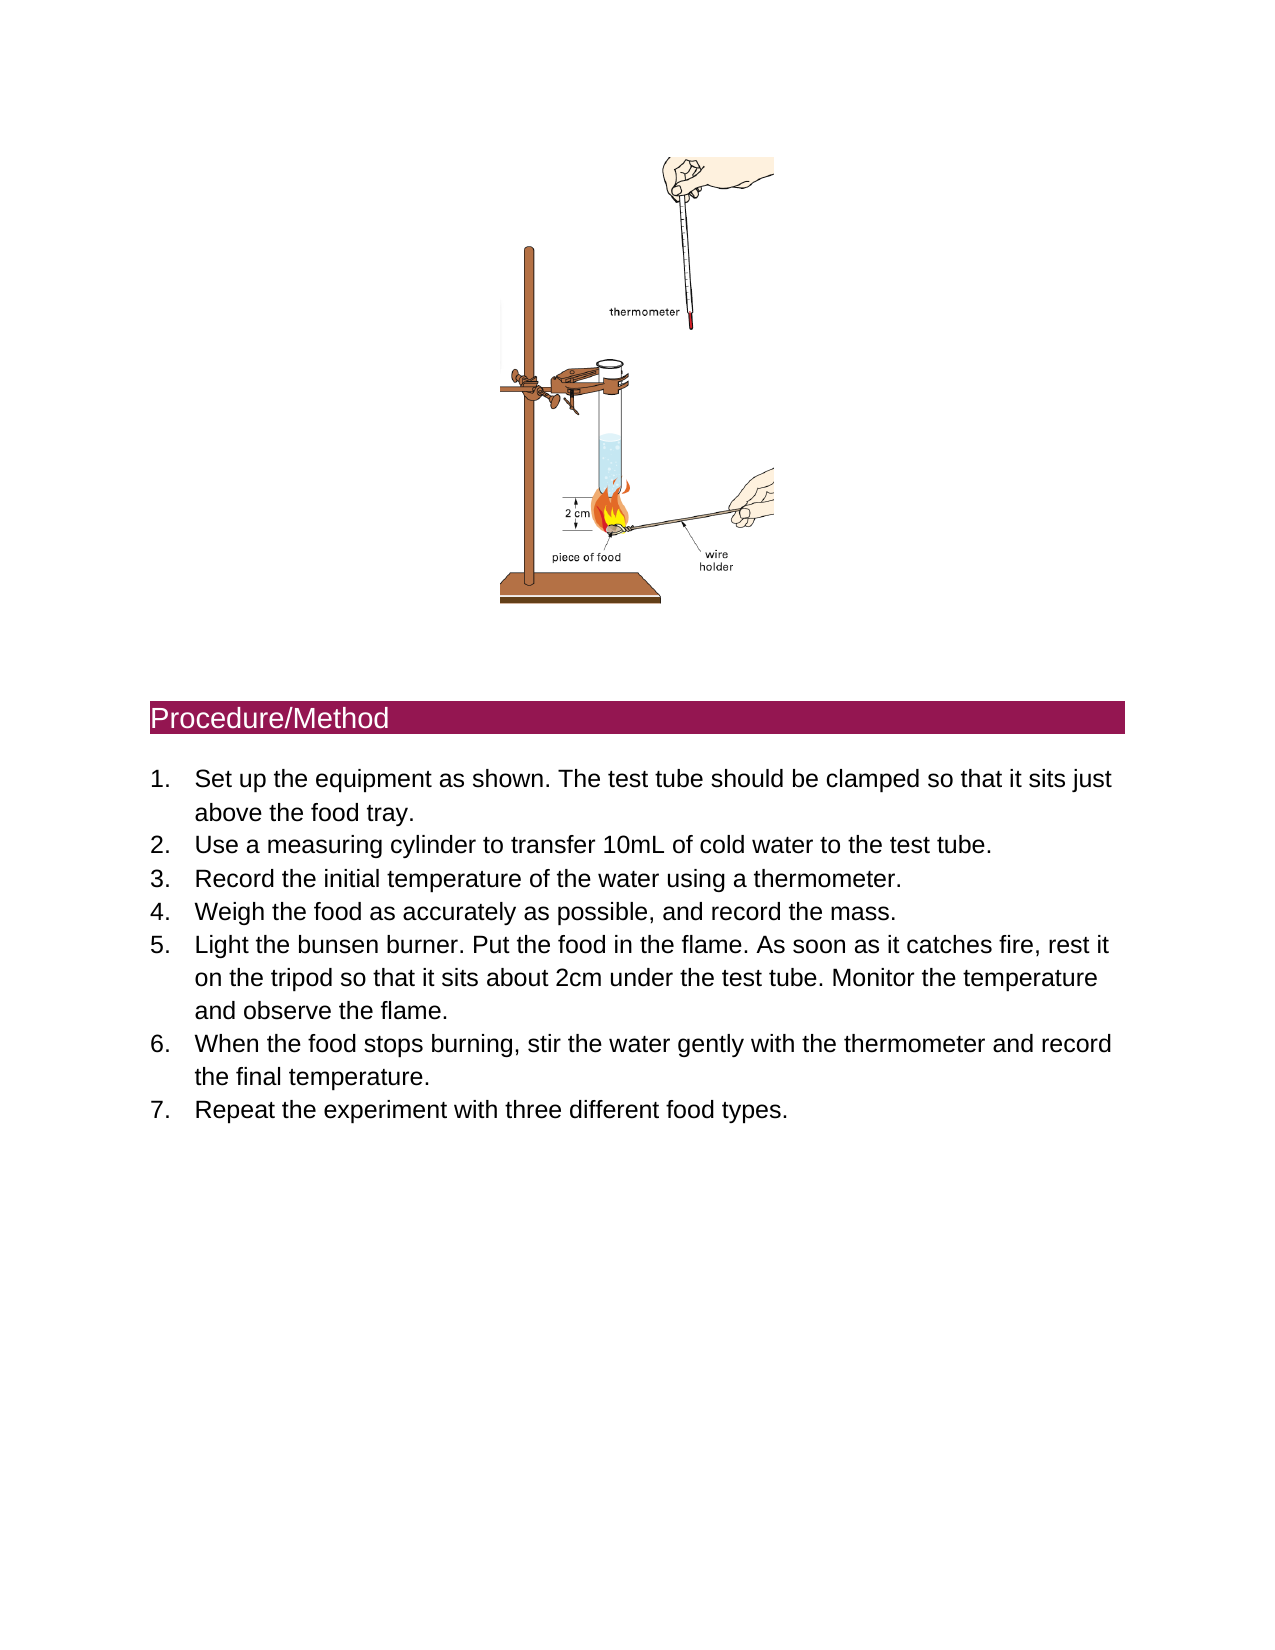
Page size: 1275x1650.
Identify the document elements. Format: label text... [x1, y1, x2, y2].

list Repeat the experiment with three different food types. [150, 1095, 1125, 1123]
list Light the bunsen burner. Put the food in the flame. As soon as it catches fire, rest it on the tripod so that it sits about 2cm under the test tube. Monitor the temperature and observe the flame. [150, 929, 1125, 1024]
list When the food stops burning, stir the water gently with the thermometer and record the final temperature. [150, 1029, 1125, 1090]
list Weigh the food as accurately as possible, and record the mass. [150, 897, 1125, 925]
list Use a measuring cylinder to transfer 10mL of cold water to the test tube. [150, 831, 1125, 859]
text Procedure/Method [150, 701, 1125, 734]
list Record the initial temperature of the water using a thermometer. [150, 863, 1125, 892]
list Set up the equipment as shown. The test tube should be clamped so that it sits just above the food tray. [150, 764, 1125, 826]
